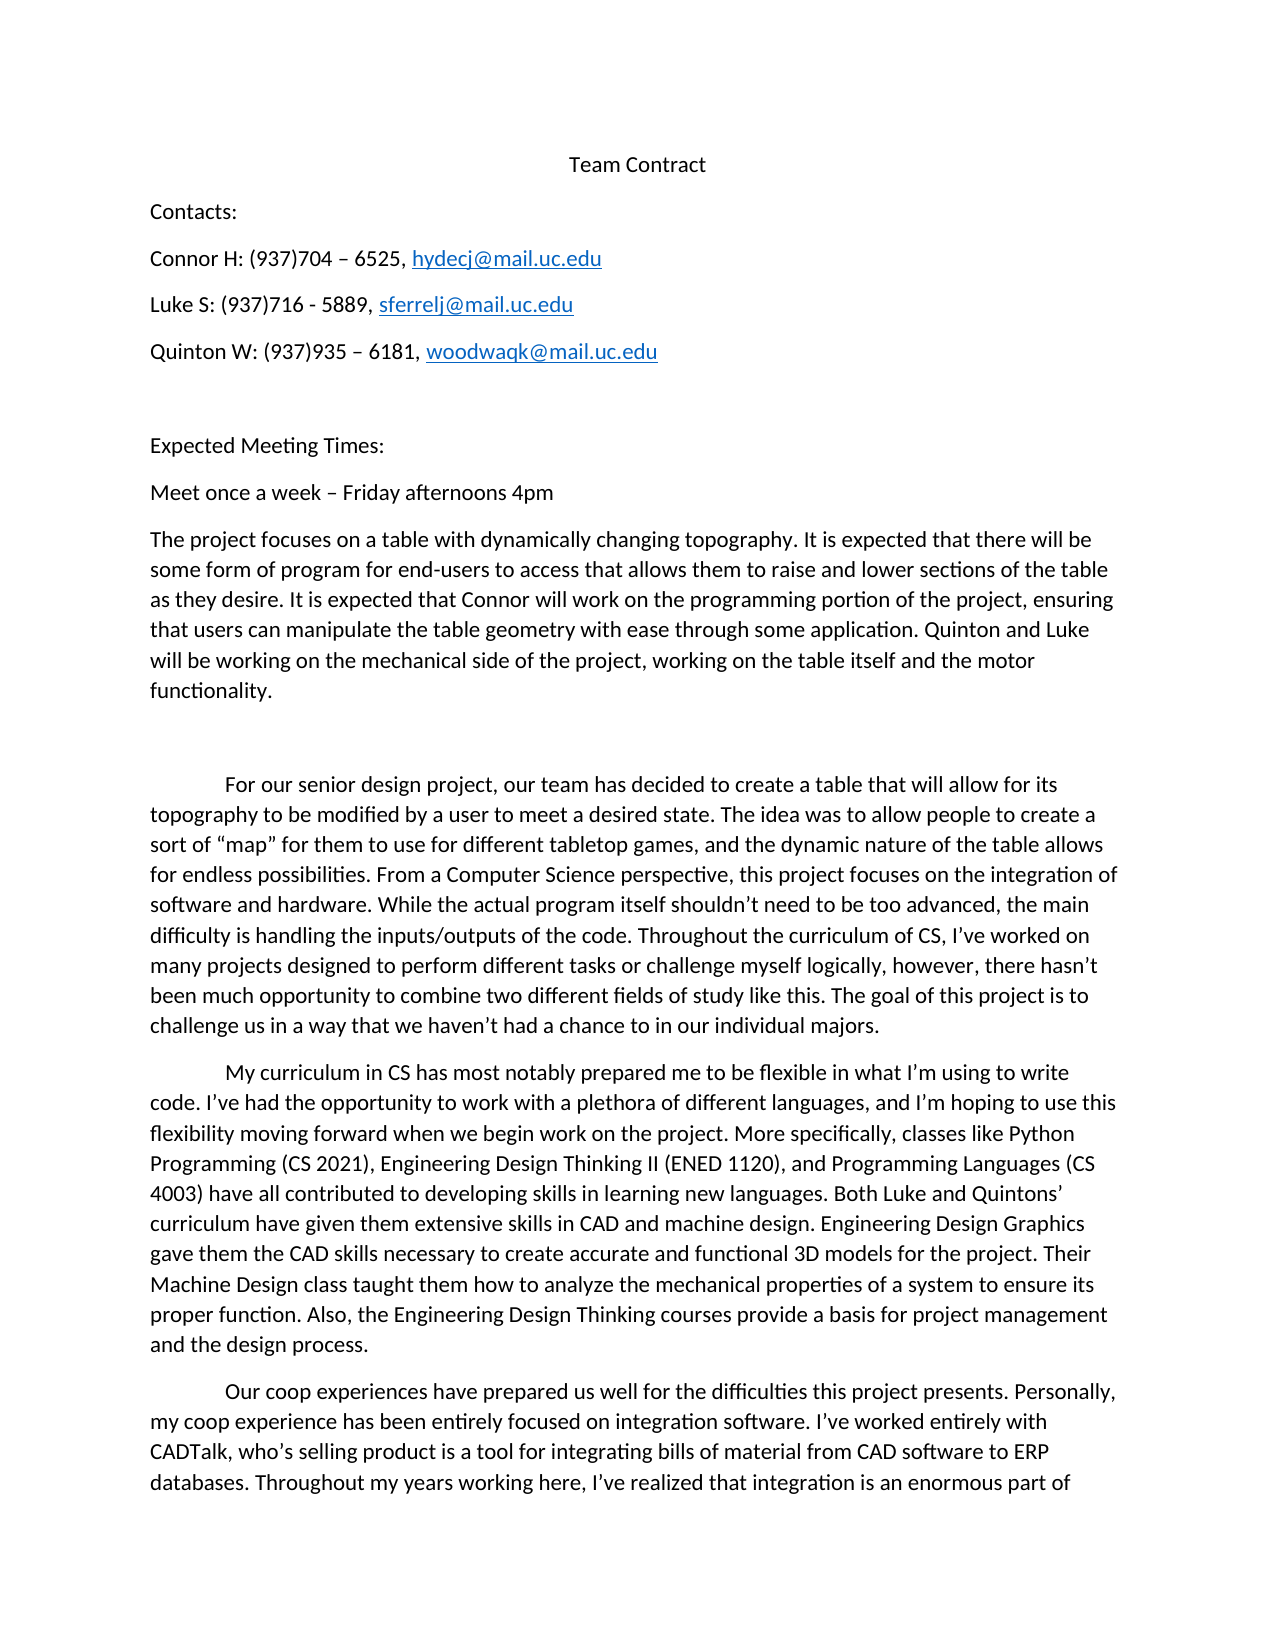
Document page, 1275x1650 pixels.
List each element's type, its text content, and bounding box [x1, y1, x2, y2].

text Luke S: (937)716 - 5889, sferrelj@mail.uc.edu [150, 291, 1125, 319]
text My curriculum in CS has most notably prepared me to be flexible in what I’m using to write code. I’ve had the opportunity to work with a plethora of different languages, and I’m hoping to use this flexibility moving forward when we begin work on the project. More specifically, classes like Python Programming (CS 2021), Engineering Design Thinking II (ENED 1120), and Programming Languages (CS 4003) have all contributed to developing skills in learning new languages. Both Luke and Quintons’ curriculum have given them extensive skills in CAD and machine design. Engineering Design Graphics gave them the CAD skills necessary to create accurate and functional 3D models for the project. Their Machine Design class taught them how to analyze the mechanical properties of a system to ensure its proper function. Also, the Engineering Design Thinking courses provide a basis for project management and the design process. [150, 1058, 1125, 1358]
text Expected Meeting Times: [150, 431, 1125, 459]
text Quinton W: (937)935 – 6181, woodwaqk@mail.uc.edu [150, 337, 1125, 366]
text For our senior design project, our team has decided to create a table that will allow for its topography to be modified by a user to meet a desired state. The idea was to allow people to create a sort of “map” for them to use for different tabletop games, and the dynamic nature of the table allows for endless possibilities. From a Computer Science perspective, this project focuses on the integration of software and hardware. While the actual program itself shouldn’t need to be too advanced, the main difficulty is handling the inputs/outputs of the code. Throughout the curriculum of CS, I’ve worked on many projects designed to perform different tasks or challenge myself logically, however, there hasn’t been much opportunity to combine two different fields of study like this. The goal of this project is to challenge us in a way that we haven’t had a chance to in our individual majors. [150, 770, 1125, 1039]
text The project focuses on a table with dynamically changing topography. It is expected that there will be some form of program for end-users to access that allows them to raise and lower sections of the table as they desire. It is expected that Connor will work on the programming portion of the project, ensuring that users can manipulate the table geometry with ease through some application. Quinton and Luke will be working on the mechanical side of the project, working on the table itself and the motor functionality. [150, 525, 1125, 704]
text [150, 1377, 1125, 1496]
text Meet once a week – Friday afternoons 4pm [150, 478, 1125, 506]
text Contacts: [150, 197, 1125, 225]
text Team Contract [150, 150, 1125, 178]
text Connor H: (937)704 – 6525, hydecj@mail.uc.edu [150, 244, 1125, 272]
